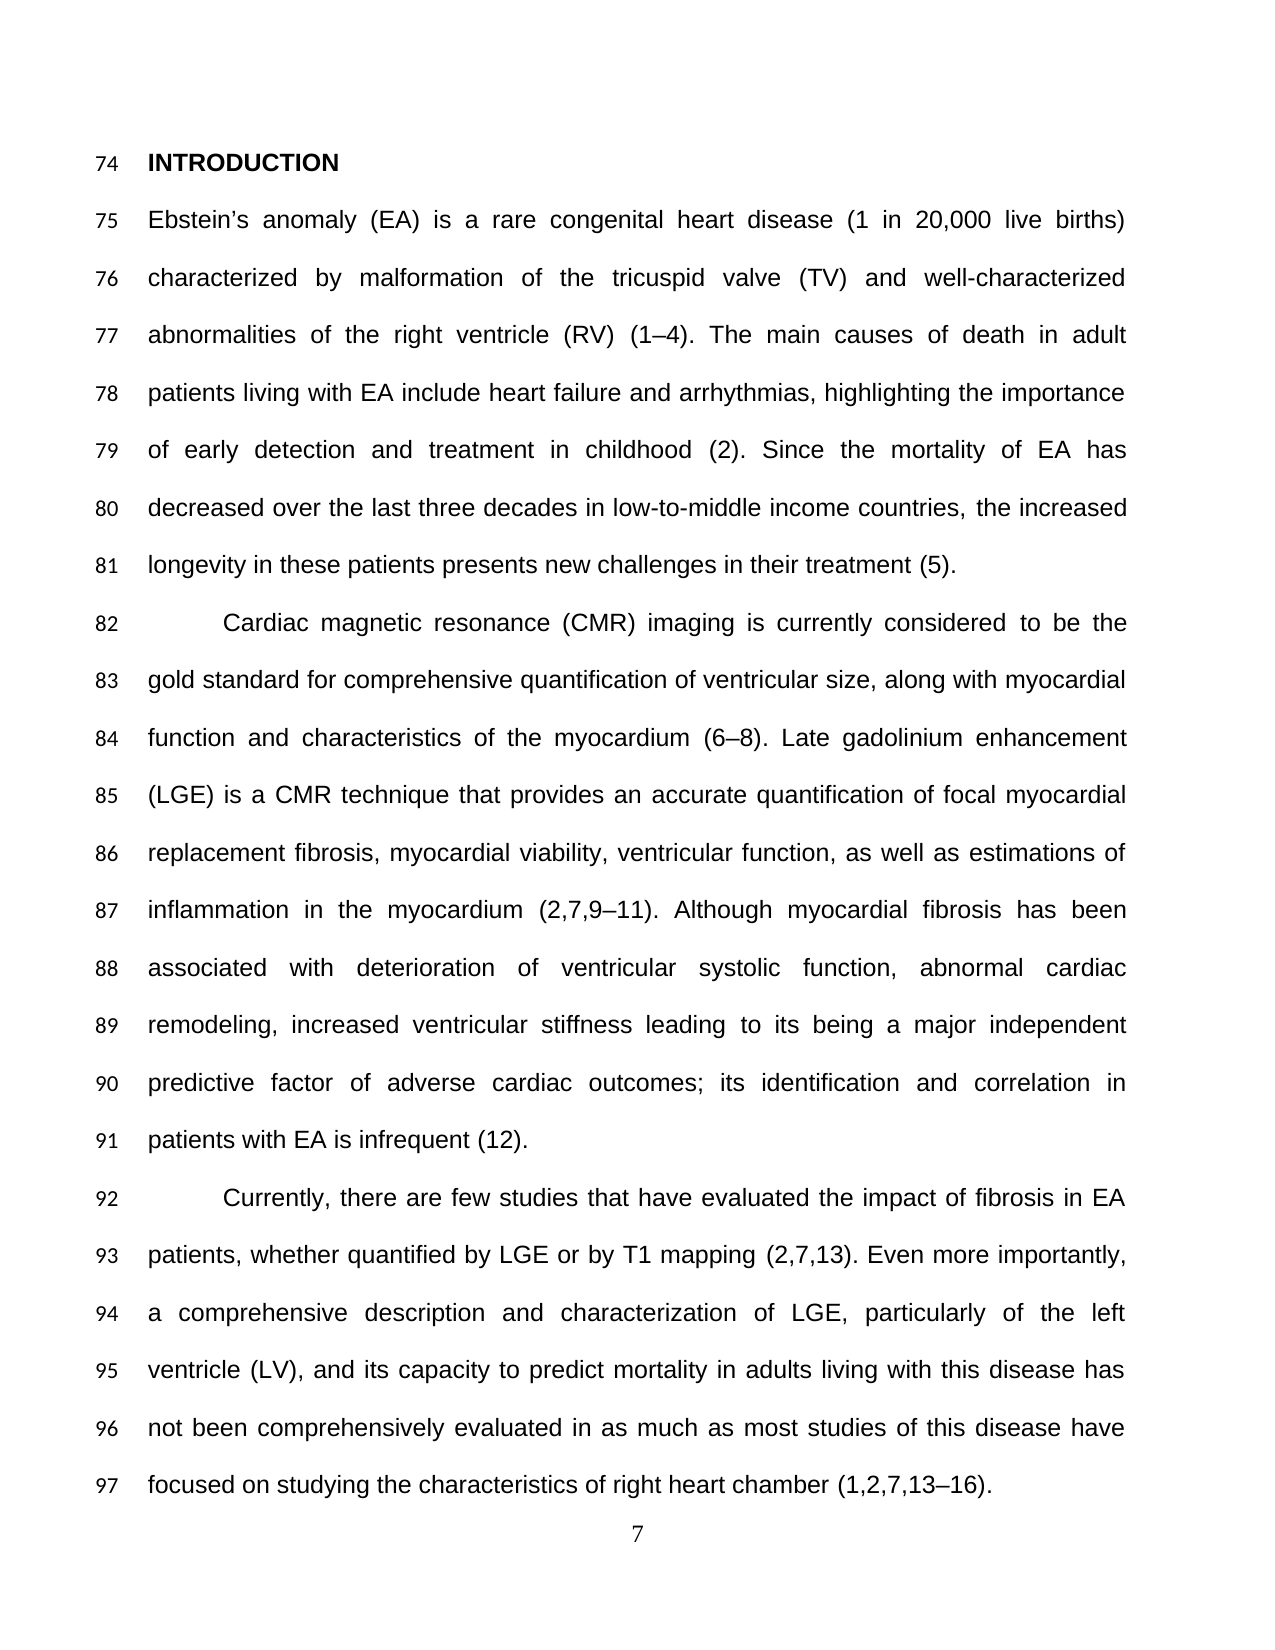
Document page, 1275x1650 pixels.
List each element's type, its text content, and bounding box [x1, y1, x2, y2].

text Cardiac magnetic resonance (CMR) imaging is currently considered to be the gold standard for comprehensive quantification of ventricular size, along with myocardial function and characteristics of the myocardium (6–8). Late gadolinium enhancement (LGE) is a CMR technique that provides an accurate quantification of focal myocardial replacement fibrosis, myocardial viability, ventricular function, as well as estimations of inflammation in the myocardium (2,7,9–11). Although myocardial fibrosis has been associated with deterioration of ventricular systolic function, abnormal cardiac remodeling, increased ventricular stiffness leading to its being a major independent predictive factor of adverse cardiac outcomes; its identification and correlation in patients with EA is infrequent (12). [148, 608, 1127, 1154]
text INTRODUCTION [148, 148, 1127, 176]
text Currently, there are few studies that have evaluated the impact of fibrosis in EA patients, whether quantified by LGE or by T1 mapping (2,7,13). Even more importantly, a comprehensive description and characterization of LGE, particularly of the left ventricle (LV), and its capacity to predict mortality in adults living with this disease has not been comprehensively evaluated in as much as most studies of this disease have focused on studying the characteristics of right heart chamber (1,2,7,13–16). [148, 1183, 1127, 1499]
text Ebstein’s anomaly (EA) is a rare congenital heart disease (1 in 20,000 live births) characterized by malformation of the tricuspid valve (TV) and well-characterized abnormalities of the right ventricle (RV) (1–4). The main causes of death in adult patients living with EA include heart failure and arrhythmias, highlighting the importance of early detection and treatment in childhood (2). Since the mortality of EA has decreased over the last three decades in low-to-middle income countries, the increased longevity in these patients presents new challenges in their treatment (5). [148, 205, 1127, 579]
